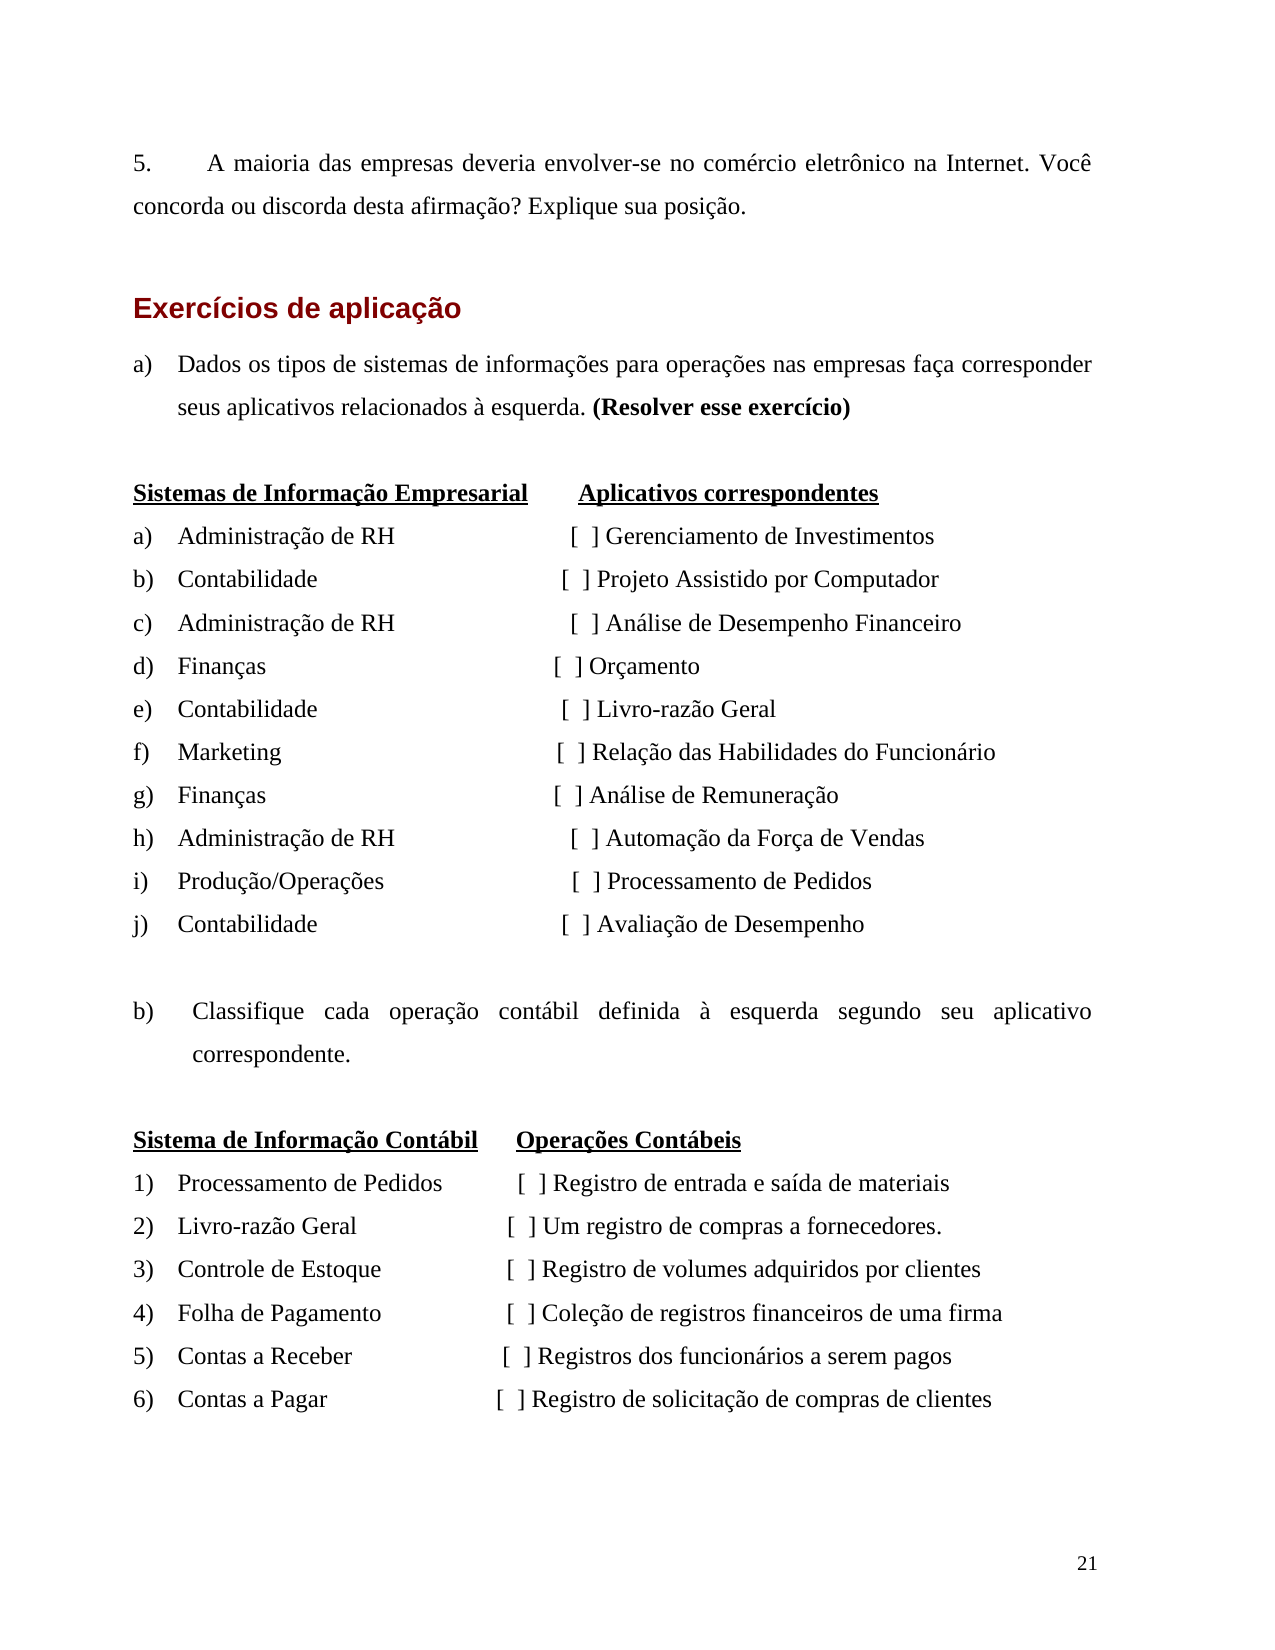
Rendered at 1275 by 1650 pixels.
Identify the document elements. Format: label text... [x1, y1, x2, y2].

list Classifique cada operação contábil definida à esquerda segundo seu aplicativo correspondente. [133, 996, 1093, 1068]
list Dados os tipos de sistemas de informações para operações nas empresas faça corresponder seus aplicativos relacionados à esquerda. (Resolver esse exercício) [133, 349, 1093, 421]
text Sistemas de Informação Empresarial Aplicativos correspondentes [133, 478, 1093, 507]
list Administração de RH [ ] Automação da Força de Vendas [133, 823, 1093, 852]
list Livro-razão Geral [ ] Um registro de compras a fornecedores. [133, 1211, 1093, 1240]
list Processamento de Pedidos [ ] Registro de entrada e saída de materiais [133, 1168, 1093, 1197]
list Marketing [ ] Relação das Habilidades do Funcionário [133, 737, 1093, 766]
list Contabilidade [ ] Projeto Assistido por Computador [133, 564, 1093, 593]
text Exercícios de aplicação [133, 291, 1098, 325]
list Folha de Pagamento [ ] Coleção de registros financeiros de uma firma [133, 1298, 1093, 1326]
list Produção/Operações [ ] Processamento de Pedidos [133, 866, 1093, 895]
list Administração de RH [ ] Gerenciamento de Investimentos [133, 521, 1093, 550]
list Contabilidade [ ] Livro-razão Geral [133, 694, 1093, 723]
list A maioria das empresas deveria envolver-se no comércio eletrônico na Internet. Você concorda ou discorda desta afirmação? Explique sua posição. [133, 148, 1093, 219]
list Contas a Pagar [ ] Registro de solicitação de compras de clientes [133, 1384, 1093, 1413]
list Administração de RH [ ] Análise de Desempenho Financeiro [133, 608, 1093, 636]
list Finanças [ ] Análise de Remuneração [133, 780, 1093, 809]
list Contas a Receber [ ] Registros dos funcionários a serem pagos [133, 1341, 1093, 1369]
text Sistema de Informação Contábil Operações Contábeis [133, 1125, 1093, 1154]
list Contabilidade [ ] Avaliação de Desempenho [133, 909, 1093, 938]
list Controle de Estoque [ ] Registro de volumes adquiridos por clientes [133, 1254, 1093, 1283]
list Finanças [ ] Orçamento [133, 651, 1093, 679]
